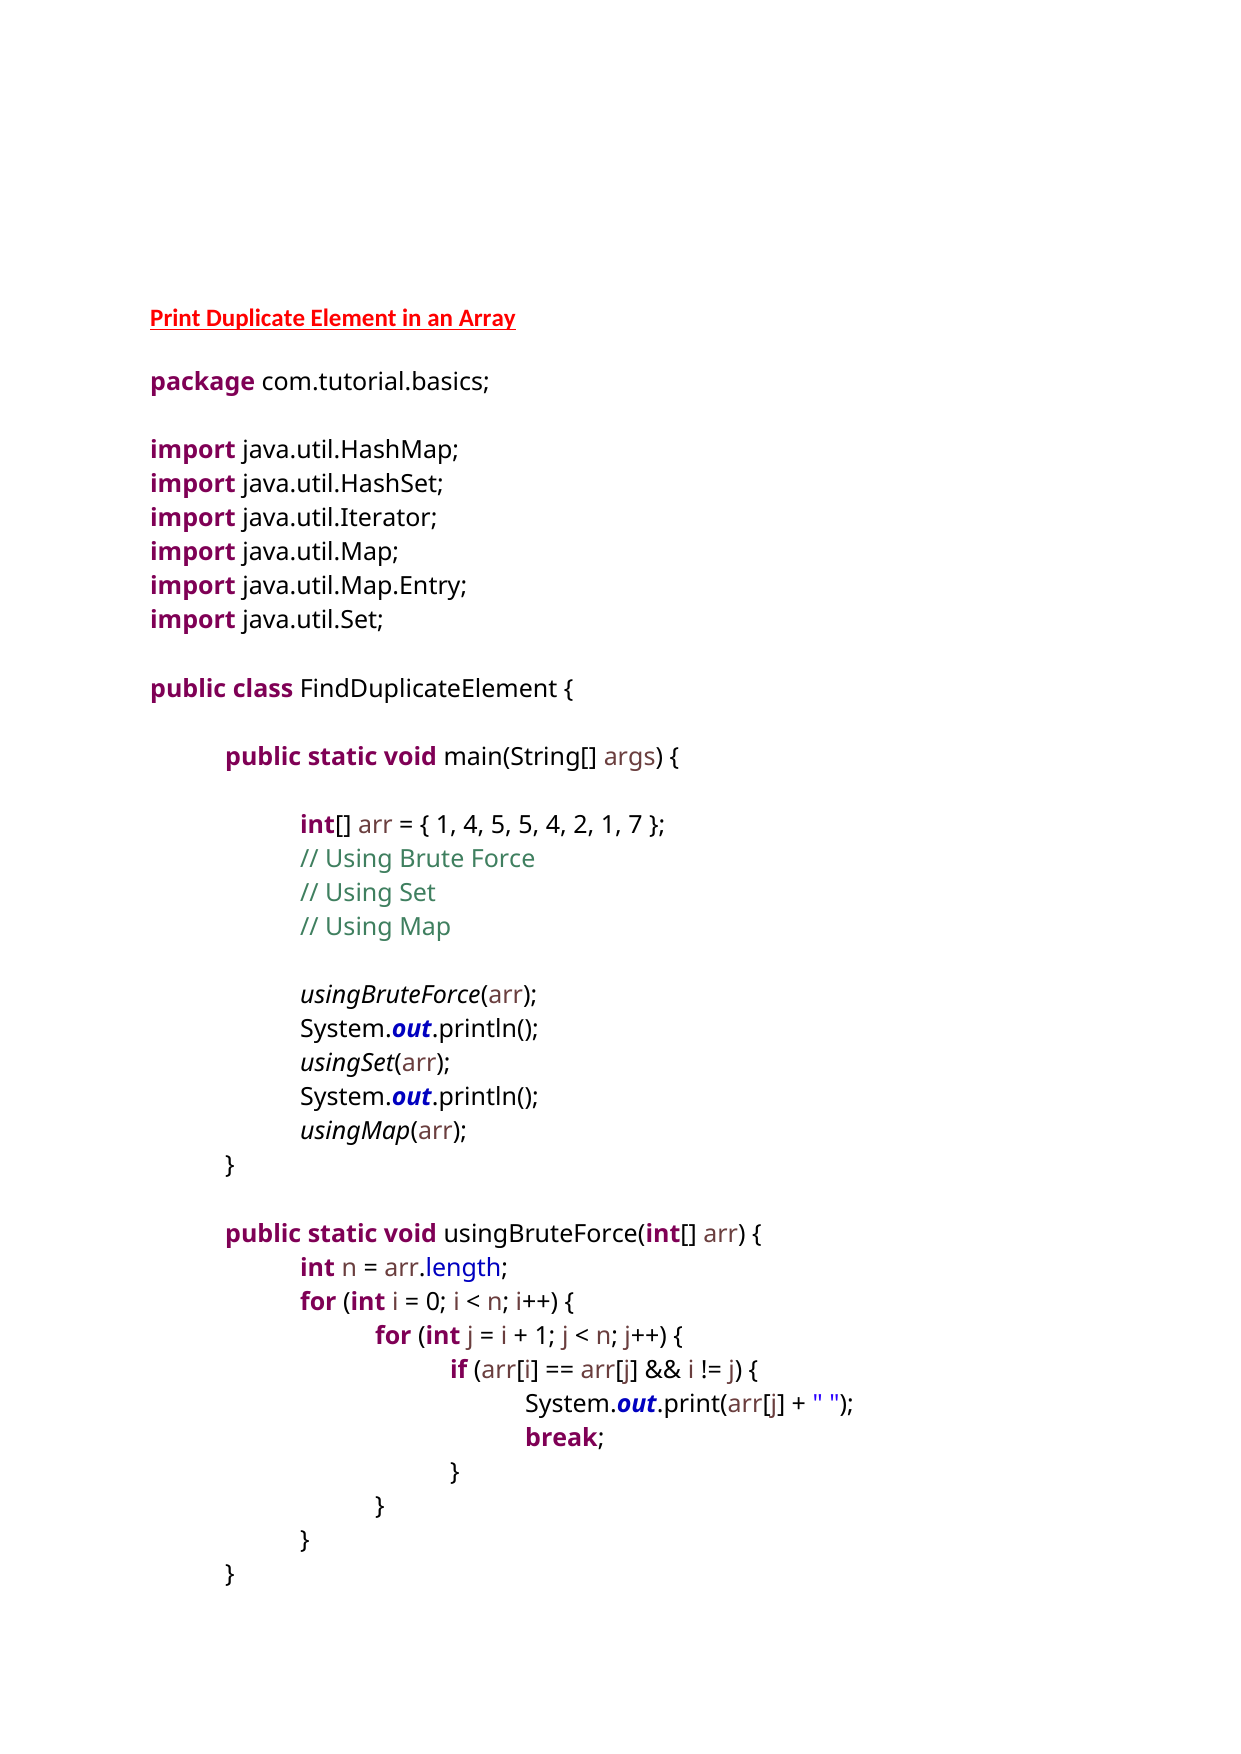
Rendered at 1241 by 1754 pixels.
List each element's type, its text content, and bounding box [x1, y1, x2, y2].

text for (int j = i + 1; j < n; j++) { [150, 1317, 1090, 1351]
text } [150, 1488, 1090, 1522]
text } [150, 1556, 1090, 1590]
text // Using Map [150, 909, 1090, 943]
text usingBruteForce(arr); [150, 977, 1090, 1011]
text import java.util.Map; [150, 534, 1090, 568]
text if (arr[i] == arr[j] && i != j) { [150, 1351, 1090, 1386]
text package com.tutorial.basics; [150, 364, 1090, 398]
text import java.util.Iterator; [150, 500, 1090, 534]
text } [150, 1454, 1090, 1488]
text import java.util.HashMap; [150, 432, 1090, 466]
text public static void main(String[] args) { [150, 738, 1090, 772]
text } [150, 1147, 1090, 1181]
text import java.util.Set; [150, 602, 1090, 636]
text break; [150, 1419, 1090, 1454]
text int n = arr.length; [150, 1249, 1090, 1283]
text public class FindDuplicateElement { [150, 670, 1090, 704]
text int[] arr = { 1, 4, 5, 5, 4, 2, 1, 7 }; [150, 806, 1090, 841]
text System.out.println(); [150, 1011, 1090, 1045]
text usingSet(arr); [150, 1045, 1090, 1079]
text for (int i = 0; i < n; i++) { [150, 1283, 1090, 1317]
text System.out.print(arr[j] + " "); [150, 1386, 1090, 1419]
text public static void usingBruteForce(int[] arr) { [150, 1215, 1090, 1249]
text import java.util.HashSet; [150, 466, 1090, 500]
text System.out.println(); [150, 1079, 1090, 1113]
text // Using Brute Force [150, 841, 1090, 874]
text } [150, 1522, 1090, 1556]
text // Using Set [150, 874, 1090, 909]
text Print Duplicate Element in an Array [150, 303, 1090, 333]
text usingMap(arr); [150, 1113, 1090, 1147]
text import java.util.Map.Entry; [150, 568, 1090, 602]
